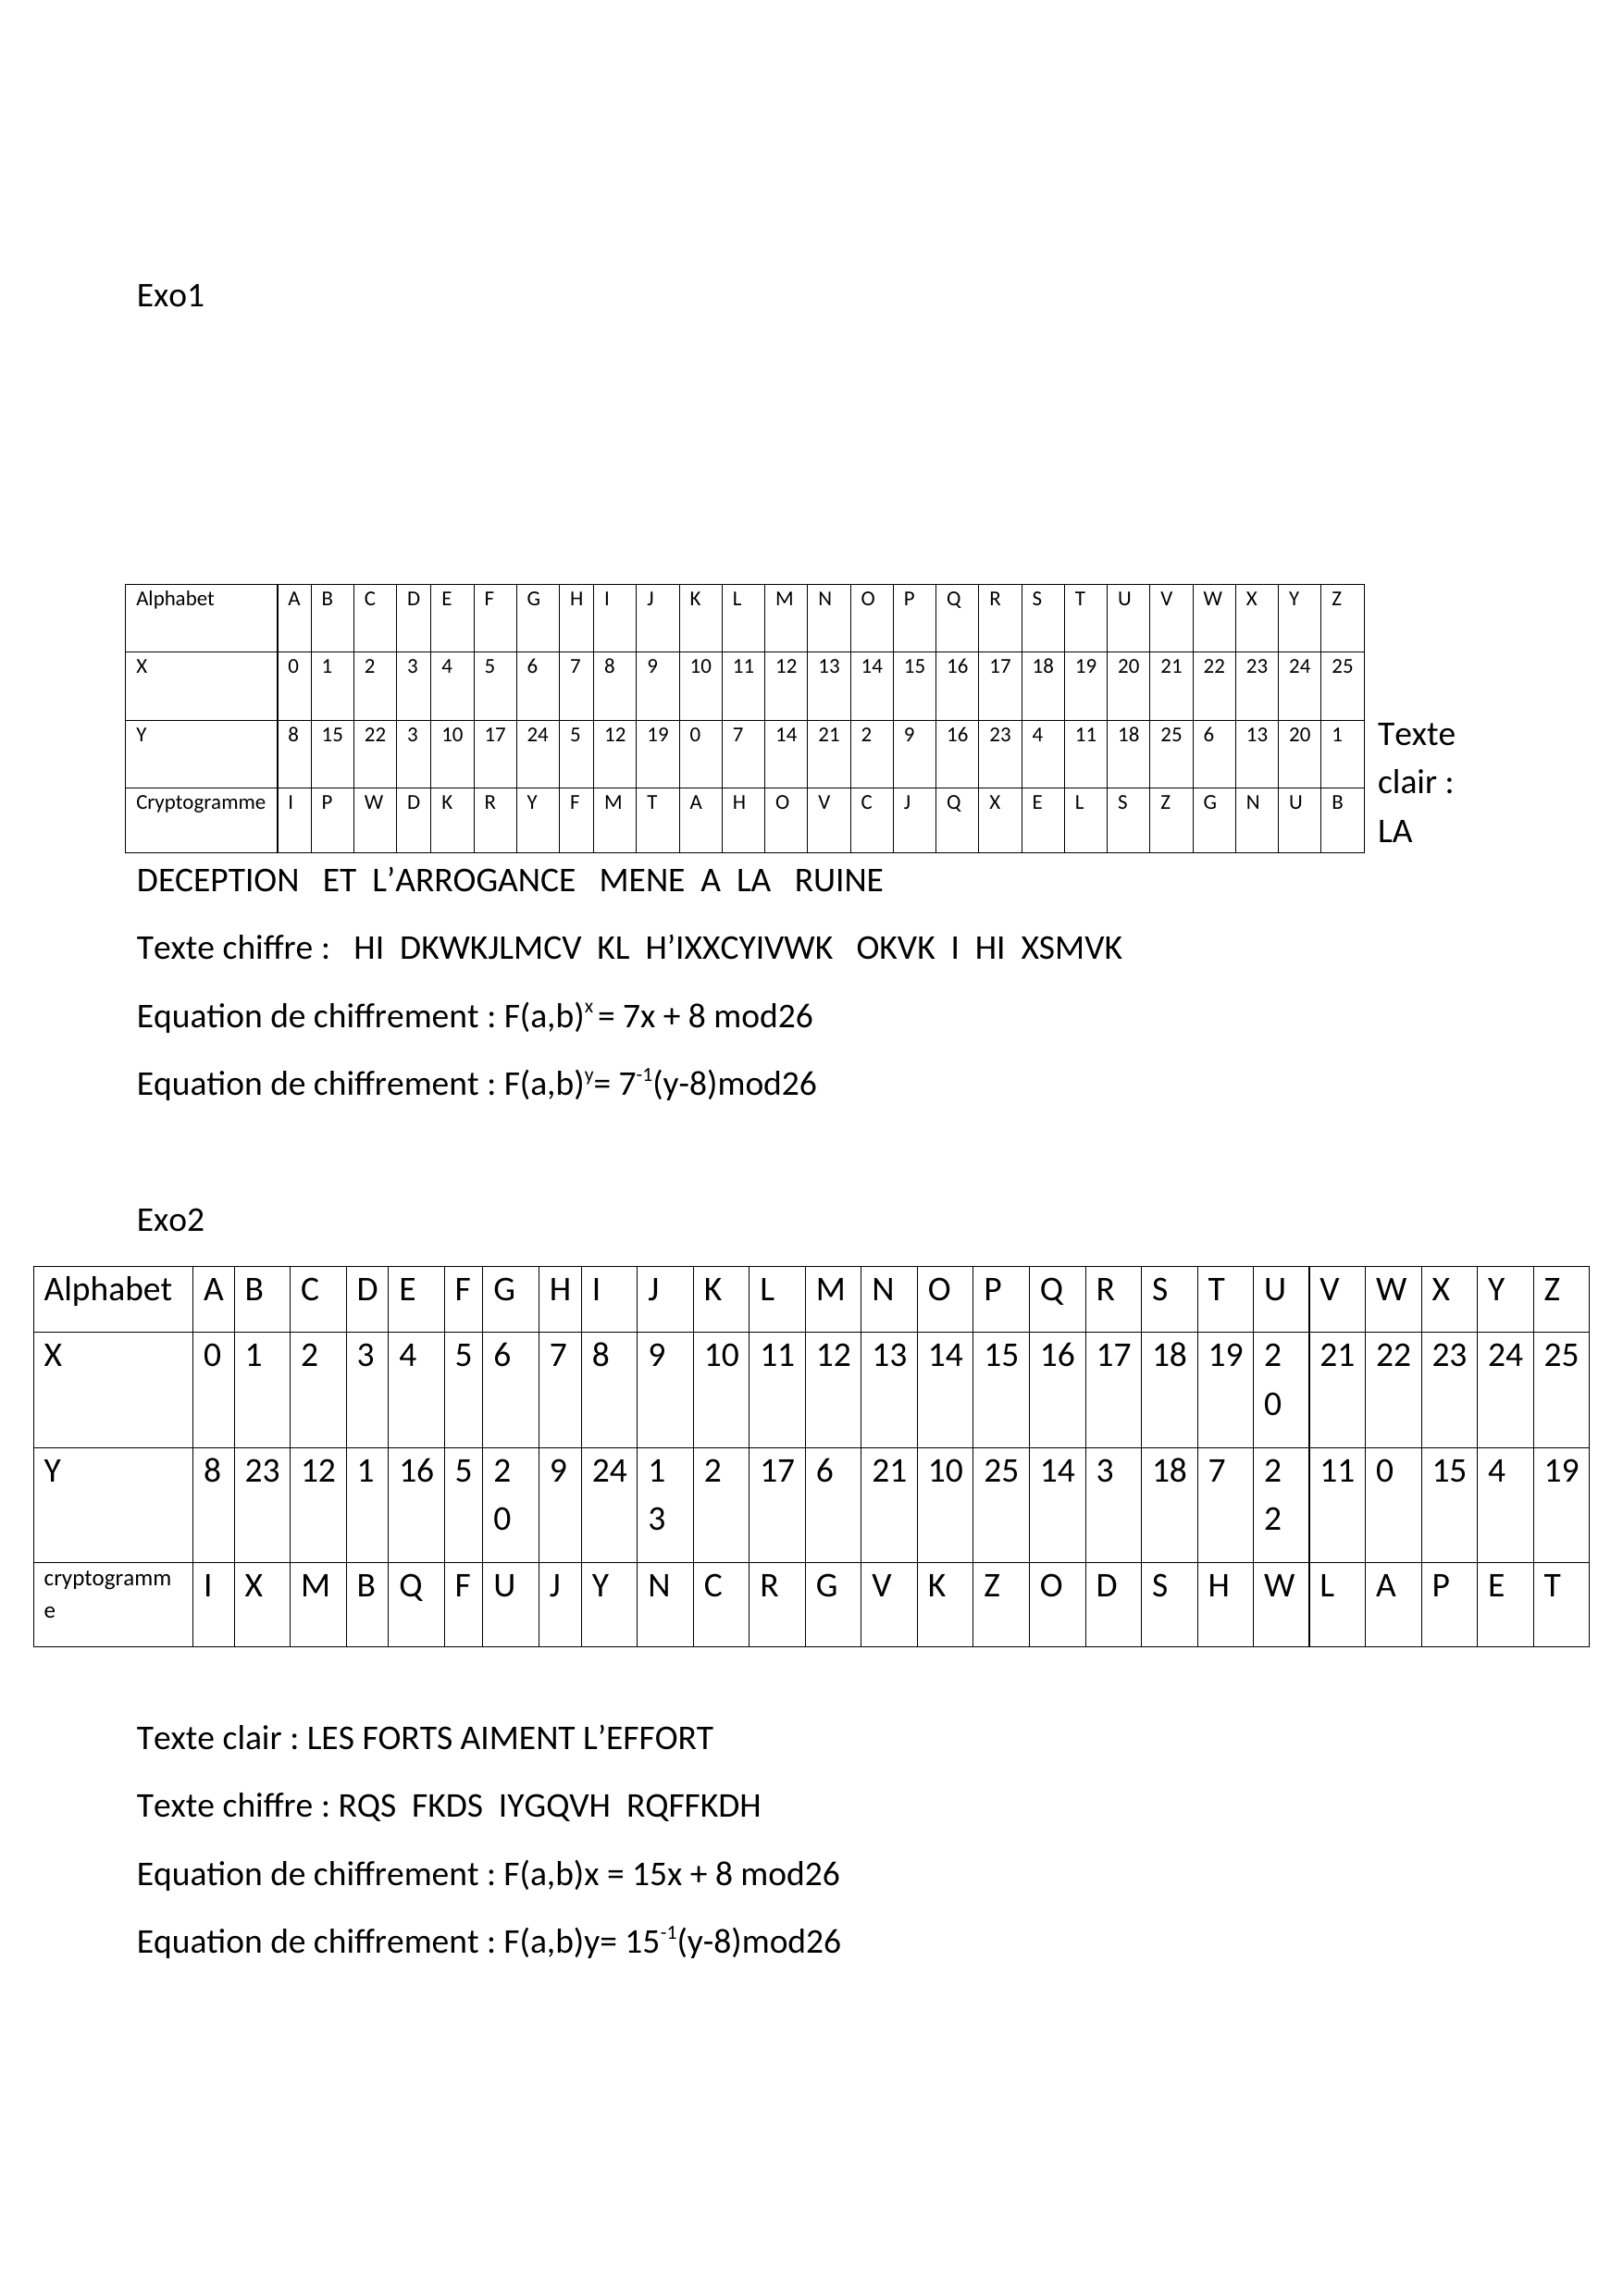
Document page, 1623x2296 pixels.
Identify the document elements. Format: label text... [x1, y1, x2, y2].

table_cell 9 [894, 721, 935, 788]
text Texte clair : LES FORTS AIMENT L’EFFORT [137, 1716, 1486, 1757]
table_cell Z [973, 1563, 1029, 1646]
table_cell 9 [637, 652, 679, 720]
table_cell 4 [431, 652, 474, 720]
table_cell Y [34, 1448, 192, 1562]
table_header C [354, 585, 396, 652]
table_cell S [1108, 788, 1149, 852]
table_cell 20 [1254, 1333, 1308, 1447]
table_cell D [1086, 1563, 1141, 1646]
table_header O [918, 1267, 973, 1332]
table_cell 24 [1478, 1333, 1533, 1447]
table_header N [808, 585, 850, 652]
table_cell J [539, 1563, 581, 1646]
table_cell 22 [354, 721, 396, 788]
table_cell U [483, 1563, 539, 1646]
table_cell 17 [475, 721, 516, 788]
table_cell 5 [560, 721, 593, 788]
table_cell 2 [694, 1448, 749, 1562]
table_cell 6 [806, 1448, 861, 1562]
table_cell G [1194, 788, 1235, 852]
table_cell 1 [235, 1333, 290, 1447]
table_cell F [445, 1563, 482, 1646]
table_cell 4 [389, 1333, 444, 1447]
table_header L [750, 1267, 805, 1332]
table_header P [894, 585, 935, 652]
table_header Alphabet [34, 1267, 192, 1332]
table_cell 1 [1321, 721, 1364, 788]
table_cell 24 [582, 1448, 637, 1562]
table_cell U [1279, 788, 1320, 852]
table_header T [1065, 585, 1107, 652]
text Equation de chiffrement : F(a,b)x = 15x + 8 mod26 [137, 1852, 1486, 1894]
table_header V [1310, 1267, 1365, 1332]
table_header T [1198, 1267, 1253, 1332]
table_cell M [291, 1563, 346, 1646]
table_cell 16 [1030, 1333, 1085, 1447]
table_cell 2 [851, 721, 893, 788]
table_header W [1366, 1267, 1421, 1332]
table_cell 23 [235, 1448, 290, 1562]
table_header S [1142, 1267, 1197, 1332]
table_cell N [1236, 788, 1278, 852]
table_cell 21 [808, 721, 850, 788]
table_cell Z [1150, 788, 1193, 852]
table_cell Y [126, 721, 277, 788]
table_cell Q [389, 1563, 444, 1646]
table_header W [1194, 585, 1235, 652]
table_cell I [193, 1563, 234, 1646]
table_cell 25 [1321, 652, 1364, 720]
table_cell 16 [936, 652, 978, 720]
table_cell S [1142, 1563, 1197, 1646]
table_header O [851, 585, 893, 652]
table_cell 14 [918, 1333, 973, 1447]
table_cell 25 [973, 1448, 1029, 1562]
table_cell 12 [291, 1448, 346, 1562]
text Exo1 [137, 273, 1486, 316]
table_header K [694, 1267, 749, 1332]
table_cell 19 [1534, 1448, 1589, 1562]
table_header M [806, 1267, 861, 1332]
table_header D [347, 1267, 388, 1332]
table_cell 0 [193, 1333, 234, 1447]
table_header Z [1321, 585, 1364, 652]
table_cell cryptogramme [34, 1563, 192, 1646]
table_cell 24 [517, 721, 559, 788]
table_header H [539, 1267, 581, 1332]
table_header Z [1534, 1267, 1589, 1332]
table_cell 7 [560, 652, 593, 720]
text Equation de chiffrement : F(a,b)x = 7x + 8 mod26 [137, 994, 1486, 1036]
table_cell 22 [1366, 1333, 1421, 1447]
table_cell 7 [539, 1333, 581, 1447]
table_cell 1 [312, 652, 353, 720]
table_cell T [1534, 1563, 1589, 1646]
table_cell X [34, 1333, 192, 1447]
table_cell 11 [723, 652, 764, 720]
table_cell A [680, 788, 722, 852]
table_cell 3 [397, 721, 430, 788]
table_cell 15 [1422, 1448, 1477, 1562]
table_cell B [1321, 788, 1364, 852]
table_cell 5 [445, 1333, 482, 1447]
table_cell 11 [1065, 721, 1107, 788]
table_cell V [861, 1563, 917, 1646]
table_cell 23 [979, 721, 1022, 788]
text Texte clair : LA DECEPTION ET L’ARROGANCE MENE A LA RUINE [137, 711, 1486, 900]
table_cell K [918, 1563, 973, 1646]
table_cell 19 [637, 721, 679, 788]
table_cell 1 [347, 1448, 388, 1562]
table_cell 15 [312, 721, 353, 788]
table_header S [1022, 585, 1064, 652]
table_cell 7 [723, 721, 764, 788]
table_cell A [1366, 1563, 1421, 1646]
table_cell 8 [279, 721, 311, 788]
table_header U [1108, 585, 1149, 652]
table_cell D [397, 788, 430, 852]
table_header V [1150, 585, 1193, 652]
table_cell Y [517, 788, 559, 852]
table_cell 18 [1142, 1333, 1197, 1447]
table_cell 18 [1022, 652, 1064, 720]
text Texte chiffre : HI DKWKJLMCV KL H’IXXCYIVWK OKVK I HI XSMVK [137, 925, 1486, 968]
table_cell 15 [894, 652, 935, 720]
table_header E [431, 585, 474, 652]
table_header Q [1030, 1267, 1085, 1332]
table_header K [680, 585, 722, 652]
table_header R [1086, 1267, 1141, 1332]
table_header N [861, 1267, 917, 1332]
table_cell 6 [517, 652, 559, 720]
table_cell 0 [680, 721, 722, 788]
table_header Alphabet [126, 585, 277, 652]
table_header U [1254, 1267, 1308, 1332]
table_header L [723, 585, 764, 652]
text Equation de chiffrement : F(a,b)y= 7-1(y-8)mod26 [137, 1061, 1486, 1104]
table_cell 8 [193, 1448, 234, 1562]
table_cell 12 [594, 721, 636, 788]
table_cell 14 [765, 721, 807, 788]
table_cell 13 [861, 1333, 917, 1447]
table_cell 20 [483, 1448, 539, 1562]
table_cell 14 [851, 652, 893, 720]
table_cell 22 [1194, 652, 1235, 720]
table_cell 17 [1086, 1333, 1141, 1447]
table_cell M [594, 788, 636, 852]
table_header A [193, 1267, 234, 1332]
table_cell 19 [1198, 1333, 1253, 1447]
table_cell 23 [1236, 652, 1278, 720]
table_cell Y [582, 1563, 637, 1646]
table_cell 9 [539, 1448, 581, 1562]
table_cell 8 [594, 652, 636, 720]
table_cell H [723, 788, 764, 852]
table_header B [235, 1267, 290, 1332]
table_header Q [936, 585, 978, 652]
table_header D [397, 585, 430, 652]
table_cell 6 [483, 1333, 539, 1447]
table_cell I [279, 788, 311, 852]
table_cell 11 [750, 1333, 805, 1447]
table_header I [582, 1267, 637, 1332]
table_cell 10 [918, 1448, 973, 1562]
table_cell 20 [1108, 652, 1149, 720]
table_cell 14 [1030, 1448, 1085, 1562]
table_cell 0 [279, 652, 311, 720]
table_cell 16 [936, 721, 978, 788]
table_cell 2 [354, 652, 396, 720]
table_cell 16 [389, 1448, 444, 1562]
table_header A [279, 585, 311, 652]
table_cell N [638, 1563, 693, 1646]
table_cell O [1030, 1563, 1085, 1646]
table_header R [979, 585, 1022, 652]
table_header Y [1279, 585, 1320, 652]
table_header E [389, 1267, 444, 1332]
table_cell 18 [1142, 1448, 1197, 1562]
table_cell 13 [1236, 721, 1278, 788]
table_cell T [637, 788, 679, 852]
table_cell 22 [1254, 1448, 1308, 1562]
table_cell W [354, 788, 396, 852]
table_header G [483, 1267, 539, 1332]
table_cell 10 [680, 652, 722, 720]
table_header F [475, 585, 516, 652]
table_cell 3 [1086, 1448, 1141, 1562]
table_header J [638, 1267, 693, 1332]
table_cell 9 [638, 1333, 693, 1447]
table_cell 13 [808, 652, 850, 720]
table_cell 23 [1422, 1333, 1477, 1447]
table_header M [765, 585, 807, 652]
table_cell X [979, 788, 1022, 852]
table_cell X [126, 652, 277, 720]
table_cell 24 [1279, 652, 1320, 720]
table_cell Cryptogramme [126, 788, 277, 852]
table_cell P [312, 788, 353, 852]
table_cell 4 [1478, 1448, 1533, 1562]
table_cell 5 [445, 1448, 482, 1562]
table_cell X [235, 1563, 290, 1646]
table_cell 21 [1150, 652, 1193, 720]
table_cell 3 [397, 652, 430, 720]
table_header G [517, 585, 559, 652]
table_cell 3 [347, 1333, 388, 1447]
table_cell 12 [765, 652, 807, 720]
table_header P [973, 1267, 1029, 1332]
table_cell Q [936, 788, 978, 852]
table_cell C [694, 1563, 749, 1646]
table_header Y [1478, 1267, 1533, 1332]
text Texte chiffre : RQS FKDS IYGQVH RQFFKDH [137, 1783, 1486, 1826]
table_cell J [894, 788, 935, 852]
table_cell E [1022, 788, 1064, 852]
table_cell R [750, 1563, 805, 1646]
table_cell 18 [1108, 721, 1149, 788]
table_cell 2 [291, 1333, 346, 1447]
table_header H [560, 585, 593, 652]
table_cell 8 [582, 1333, 637, 1447]
table_cell 17 [750, 1448, 805, 1562]
table_header X [1236, 585, 1278, 652]
table_cell 13 [638, 1448, 693, 1562]
table_cell 0 [1366, 1448, 1421, 1562]
table_cell B [347, 1563, 388, 1646]
table_cell 6 [1194, 721, 1235, 788]
table_cell 17 [979, 652, 1022, 720]
table_cell 11 [1310, 1448, 1365, 1562]
table_cell 10 [694, 1333, 749, 1447]
table_cell 10 [431, 721, 474, 788]
table_cell 15 [973, 1333, 1029, 1447]
table_header J [637, 585, 679, 652]
table_cell 20 [1279, 721, 1320, 788]
table_cell 25 [1150, 721, 1193, 788]
table_cell 5 [475, 652, 516, 720]
table_cell W [1254, 1563, 1308, 1646]
table_cell 21 [1310, 1333, 1365, 1447]
table_cell K [431, 788, 474, 852]
table_cell L [1310, 1563, 1365, 1646]
table_cell V [808, 788, 850, 852]
table_header C [291, 1267, 346, 1332]
table_cell R [475, 788, 516, 852]
table_cell 4 [1022, 721, 1064, 788]
table_cell 7 [1198, 1448, 1253, 1562]
table_cell 25 [1534, 1333, 1589, 1447]
table_cell O [765, 788, 807, 852]
table_header I [594, 585, 636, 652]
table_cell 19 [1065, 652, 1107, 720]
table_cell 12 [806, 1333, 861, 1447]
text Exo2 [137, 1198, 1486, 1240]
table_cell L [1065, 788, 1107, 852]
table_cell E [1478, 1563, 1533, 1646]
table_cell P [1422, 1563, 1477, 1646]
table_header X [1422, 1267, 1477, 1332]
table_cell 21 [861, 1448, 917, 1562]
text Equation de chiffrement : F(a,b)y= 15-1(y-8)mod26 [137, 1919, 1486, 1962]
table_header F [445, 1267, 482, 1332]
table_cell G [806, 1563, 861, 1646]
table_header B [312, 585, 353, 652]
table_cell F [560, 788, 593, 852]
table_cell H [1198, 1563, 1253, 1646]
table_cell C [851, 788, 893, 852]
